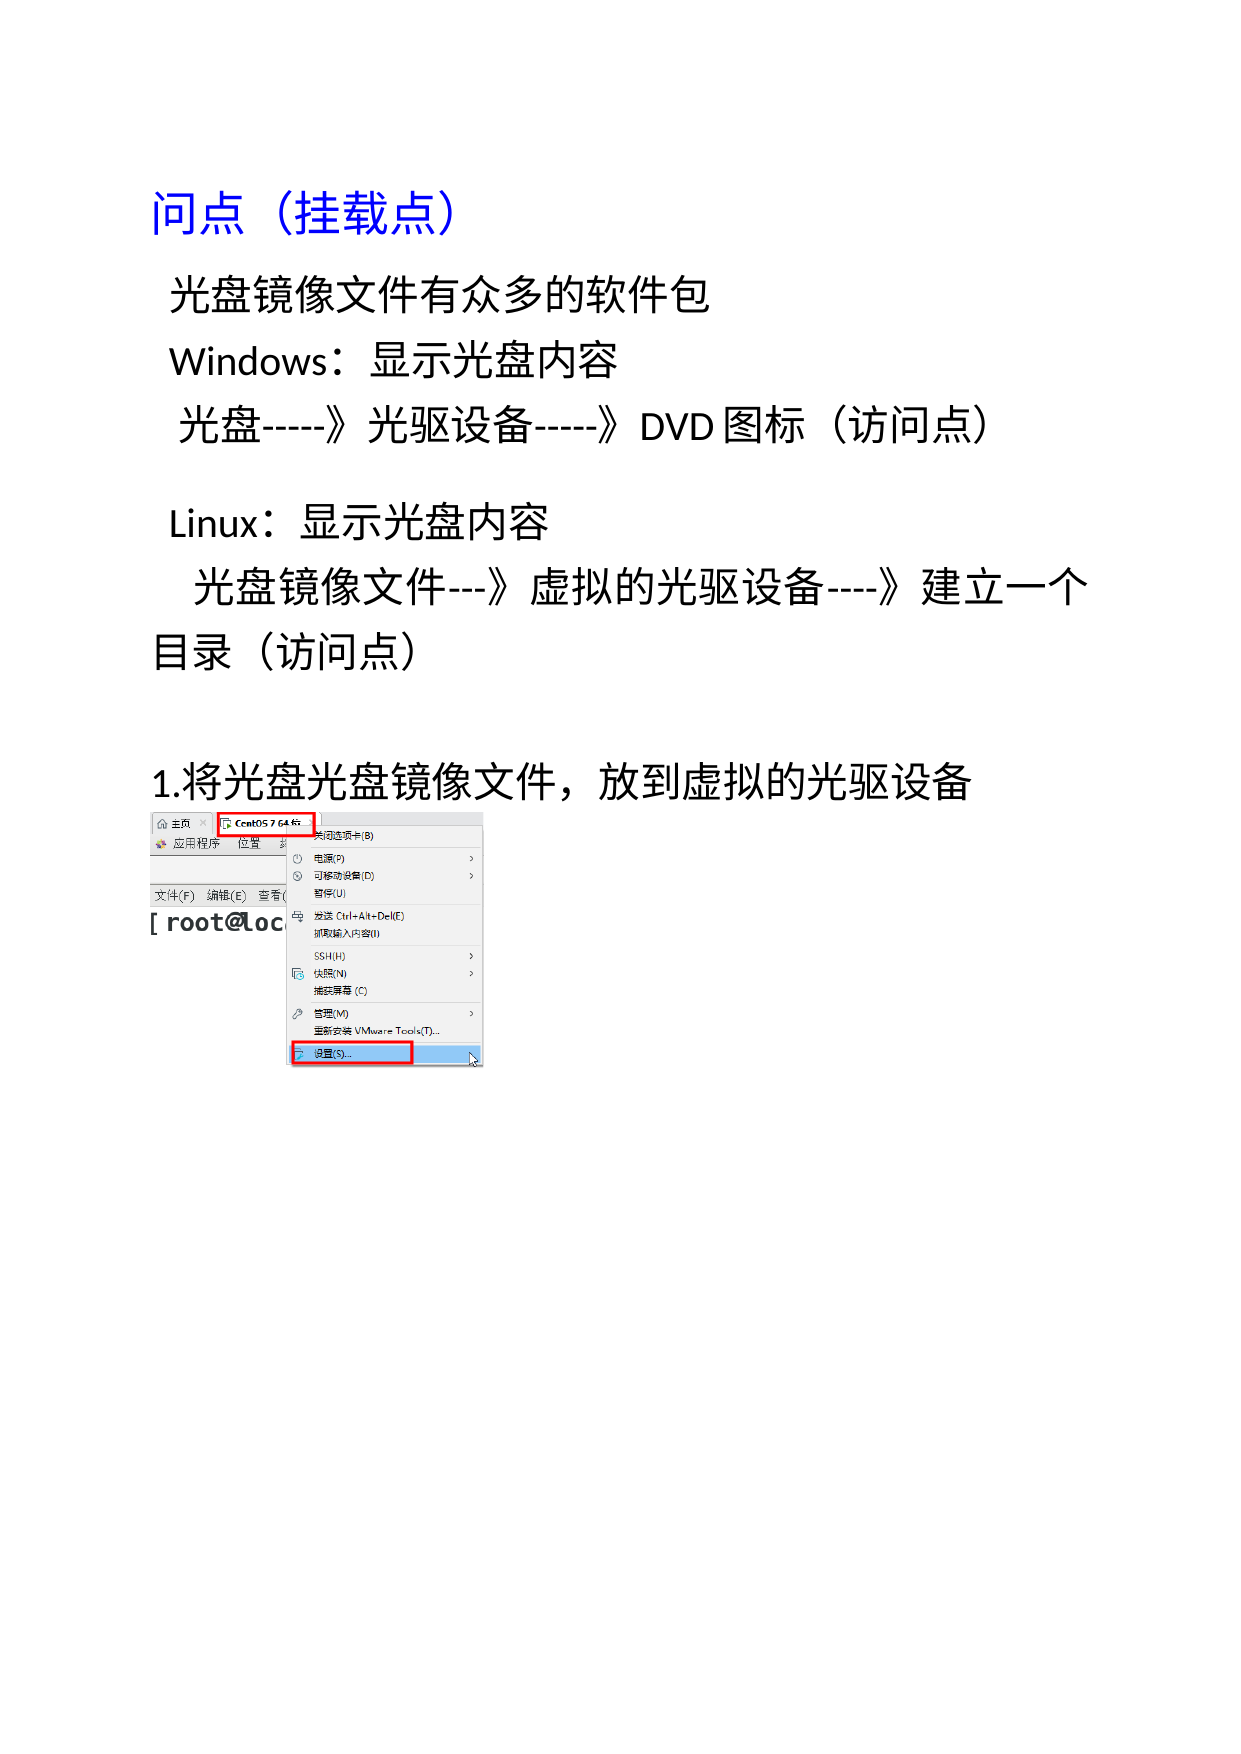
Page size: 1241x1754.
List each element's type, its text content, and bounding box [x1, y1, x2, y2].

text Windows：显示光盘内容 [150, 324, 1090, 389]
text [150, 162, 1090, 259]
text 光盘-----》光驱设备-----》DVD图标（访问点） [150, 389, 1090, 454]
picture [150, 812, 484, 1071]
text Linux：显示光盘内容 [150, 487, 1090, 552]
text 光盘镜像文件---》虚拟的光驱设备----》建立一个目录（访问点） [150, 552, 1090, 682]
text 1.将光盘光盘镜像文件，放到虚拟的光驱设备 [150, 747, 1090, 812]
text 光盘镜像文件有众多的软件包 [150, 259, 1090, 324]
